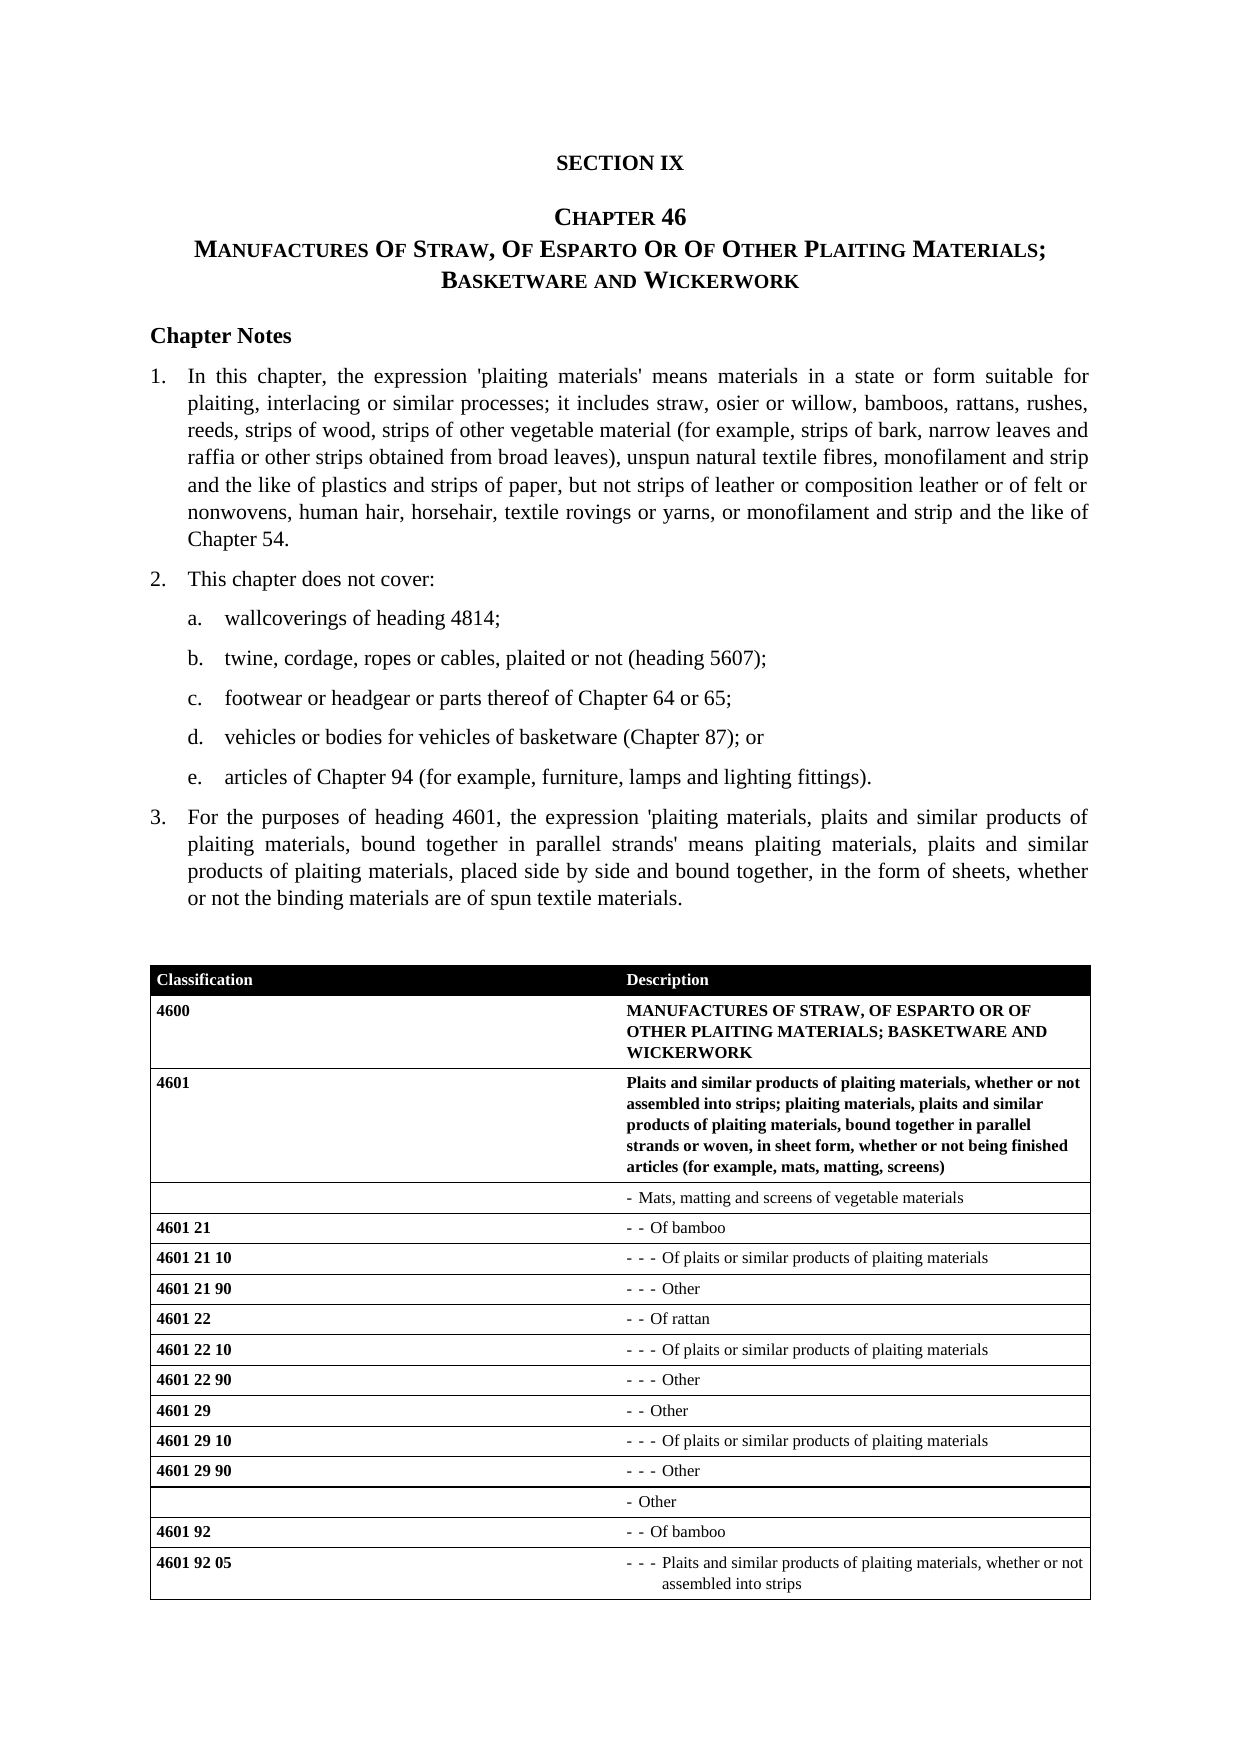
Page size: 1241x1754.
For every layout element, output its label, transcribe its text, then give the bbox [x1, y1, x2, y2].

subtitle Chapter Notes [150, 322, 1090, 348]
list This chapter does not cover: [150, 566, 1090, 591]
table_cell 4601 22 10 [151, 1335, 621, 1365]
list vehicles or bodies for vehicles of basketware (Chapter 87); or [187, 724, 1090, 749]
table_cell - - - Other [621, 1457, 1090, 1486]
list For the purposes of heading 4601, the expression 'plaiting materials, plaits and similar products of plaiting materials, bound together in parallel strands' means plaiting materials, plaits and similar products of plaiting materials, placed side by side and bound together, in the form of sheets, whether or not the binding materials are of spun textile materials. [150, 804, 1090, 911]
table_cell 4601 22 90 [151, 1366, 621, 1395]
table_cell - - - Other [621, 1275, 1090, 1304]
table_cell - Other [621, 1488, 1090, 1517]
table_cell 4601 21 90 [151, 1275, 621, 1304]
table_cell [151, 1183, 621, 1213]
table_cell 4601 21 10 [151, 1244, 621, 1273]
list wallcoverings of heading 4814; [187, 605, 1090, 631]
table_cell 4601 22 [151, 1305, 621, 1334]
table_cell - - Of bamboo [621, 1214, 1090, 1243]
table_cell 4601 21 [151, 1214, 621, 1243]
list footwear or headgear or parts thereof of Chapter 64 or 65; [187, 685, 1090, 710]
table_cell - - Of bamboo [621, 1518, 1090, 1547]
list In this chapter, the expression 'plaiting materials' means materials in a state or form suitable for plaiting, interlacing or similar processes; it includes straw, osier or willow, bamboos, rattans, rushes, reeds, strips of wood, strips of other vegetable material (for example, strips of bark, narrow leaves and raffia or other strips obtained from broad leaves), unspun natural textile fibres, monofilament and strip and the like of plastics and strips of paper, but not strips of leather or composition leather or of felt or nonwovens, human hair, horsehair, textile rovings or yarns, or monofilament and strip and the like of Chapter 54. [150, 363, 1090, 551]
table_cell - - - Of plaits or similar products of plaiting materials [621, 1244, 1090, 1273]
table_cell 4601 29 [151, 1396, 621, 1426]
table_cell 4601 92 [151, 1518, 621, 1547]
table_cell MANUFACTURES OF STRAW, OF ESPARTO OR OF OTHER PLAITING MATERIALS; BASKETWARE AND WICKERWORK [621, 996, 1090, 1068]
list articles of Chapter 94 (for example, furniture, lamps and lighting fittings). [187, 764, 1090, 789]
table_cell 4601 29 10 [151, 1427, 621, 1456]
table_cell - - - Other [621, 1366, 1090, 1395]
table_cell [621, 1548, 1090, 1599]
table_header Description [621, 966, 1090, 995]
table_cell - Mats, matting and screens of vegetable materials [621, 1183, 1090, 1213]
table_cell - - Other [621, 1396, 1090, 1426]
table_cell - - Of rattan [621, 1305, 1090, 1334]
table_cell - - - Of plaits or similar products of plaiting materials [621, 1335, 1090, 1365]
table_cell 4601 92 05 [151, 1548, 621, 1599]
subtitle Chapter 46 Manufactures Of Straw, Of Esparto Or Of Other Plaiting Materials; Basketware and Wickerwork [150, 202, 1090, 294]
text SECTION IX [150, 150, 1090, 175]
table_cell [151, 1488, 621, 1517]
table_header Classification [151, 966, 621, 995]
table_cell - - - Of plaits or similar products of plaiting materials [621, 1427, 1090, 1456]
table_cell 4600 [151, 996, 621, 1068]
table_cell 4601 29 90 [151, 1457, 621, 1486]
table_cell Plaits and similar products of plaiting materials, whether or not assembled into strips; plaiting materials, plaits and similar products of plaiting materials, bound together in parallel strands or woven, in sheet form, whether or not being finished articles (for example, mats, matting, screens) [621, 1069, 1090, 1182]
list twine, cordage, ropes or cables, plaited or not (heading 5607); [187, 645, 1090, 670]
table_cell 4601 [151, 1069, 621, 1182]
